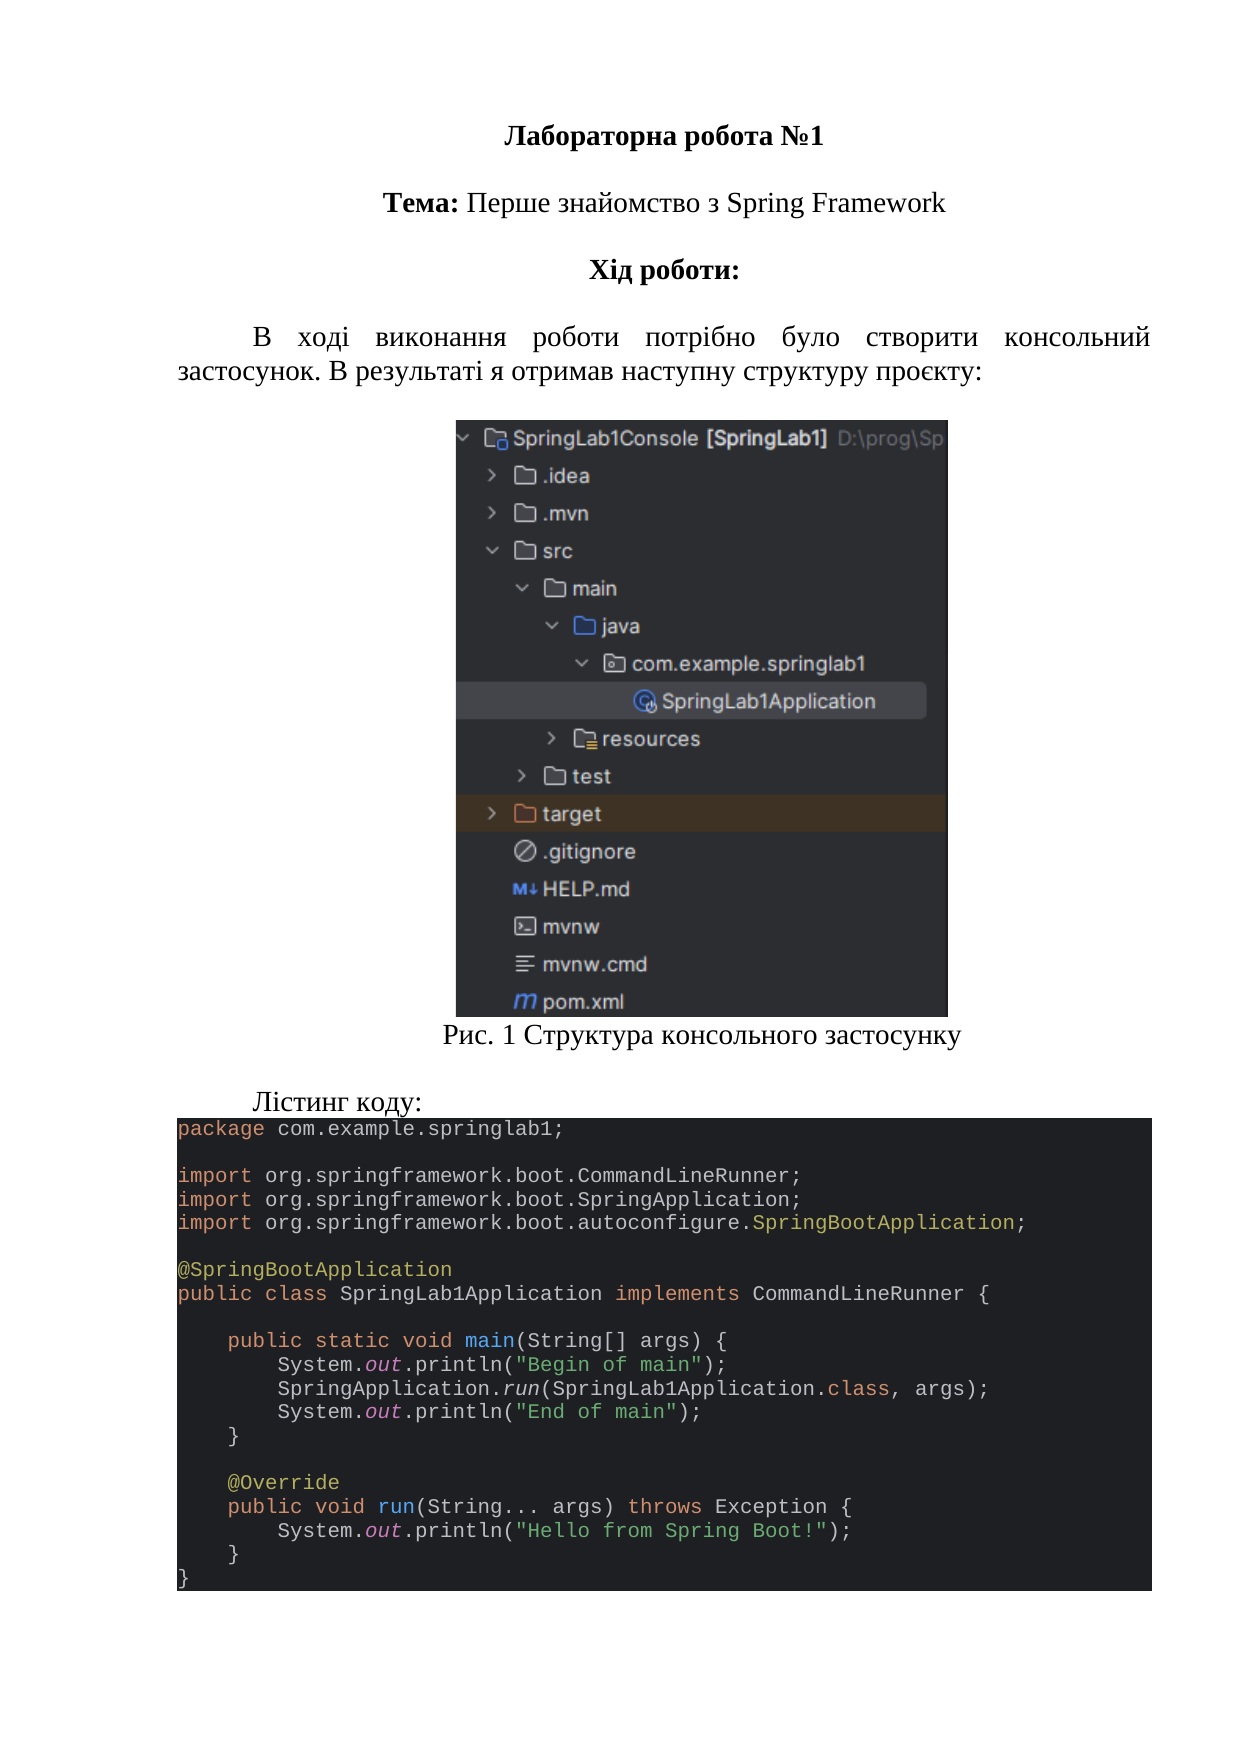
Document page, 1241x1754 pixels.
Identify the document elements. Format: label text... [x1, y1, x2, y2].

text package com.example.springlab1; import org.springframework.boot.CommandLineRunner; import org.springframework.boot.SpringApplication; import org.springframework.boot.autoconfigure.SpringBootApplication; @SpringBootApplication public class SpringLab1Application implements CommandLineRunner { public static void main(String[] args) { System.out.println("Begin of main"); SpringApplication.run(SpringLab1Application.class, args); System.out.println("End of main"); } @Override public void run(String... args) throws Exception { System.out.println("Hello from Spring Boot!"); } } [177, 1118, 1152, 1591]
text Лабораторна робота №1 [177, 118, 1152, 152]
text Лістинг коду: [177, 1084, 1152, 1118]
text Хід роботи: [177, 252, 1152, 286]
text Рис. 1 Структура консольного застосунку [177, 1017, 1152, 1051]
text В ході виконання роботи потрібно було створити консольний застосунок. В результаті я отримав наступну структуру проєкту: [177, 319, 1152, 386]
text Тема: Перше знайомство з Spring Framework [177, 185, 1152, 219]
picture [455, 420, 948, 1017]
